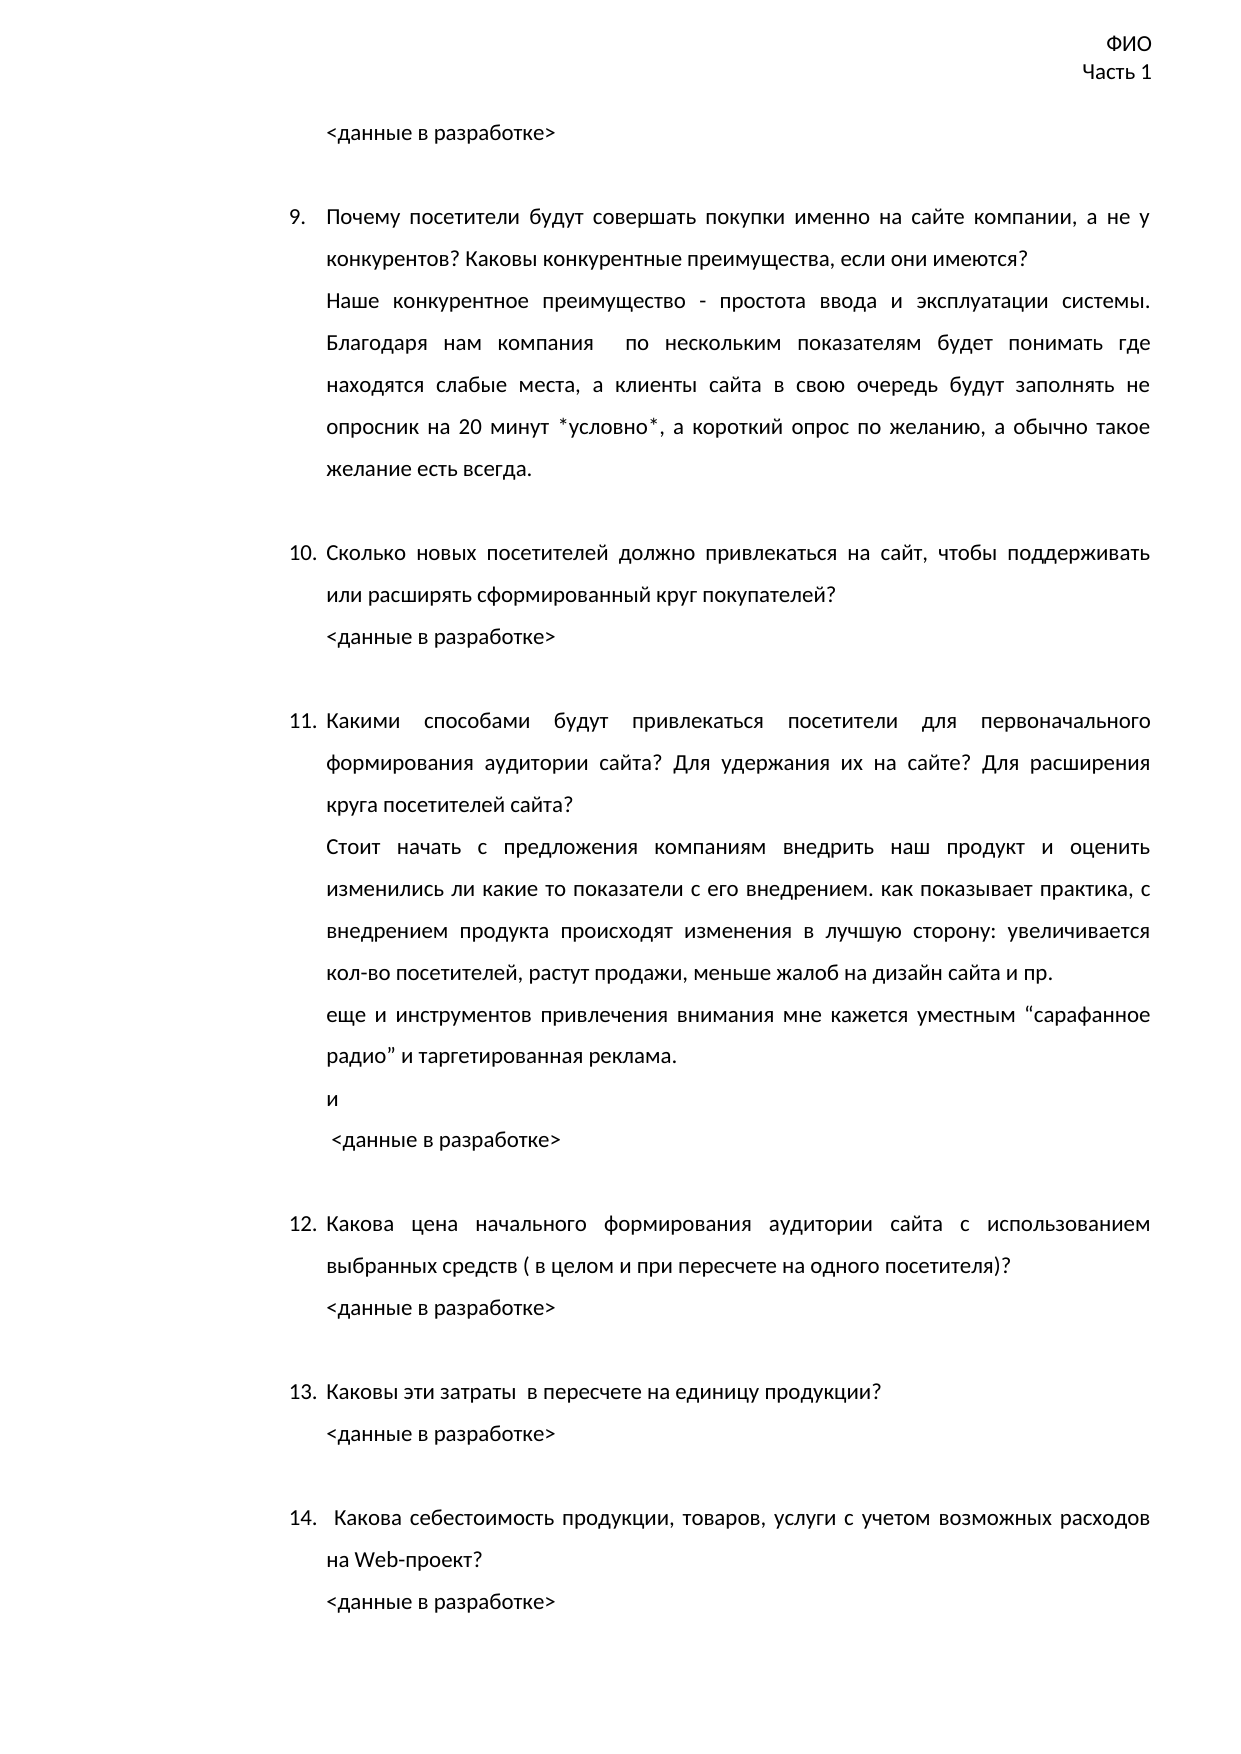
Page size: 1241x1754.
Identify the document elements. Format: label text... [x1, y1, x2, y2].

text <данные в разработке> [326, 118, 1152, 146]
text <данные в разработке> [326, 1419, 1152, 1447]
text <данные в разработке> [326, 622, 1152, 650]
list Сколько новых посетителей должно привлекаться на сайт, чтобы поддерживать или расширять сформированный круг покупателей? [288, 538, 1152, 608]
text <данные в разработке> [326, 1293, 1152, 1322]
list Каковы эти затраты в пересчете на единицу продукции? [288, 1377, 1152, 1406]
text Наше конкурентное преимущество - простота ввода и эксплуатации системы. Благодаря нам компания по нескольким показателям будет понимать где находятся слабые места, а клиенты сайта в свою очередь будут заполнять не опросник на 20 минут *условно*, а короткий опрос по желанию, а обычно такое желание есть всегда. [326, 286, 1152, 482]
list Какими способами будут привлекаться посетители для первоначального формирования аудитории сайта? Для удержания их на сайте? Для расширения круга посетителей сайта? [288, 706, 1152, 818]
text еще и инструментов привлечения внимания мне кажется уместным “сарафанное радио” и таргетированная реклама. [326, 1000, 1152, 1070]
list Какова цена начального формирования аудитории сайта с использованием выбранных средств ( в целом и при пересчете на одного посетителя)? [288, 1209, 1152, 1279]
text <данные в разработке> [326, 1587, 1152, 1615]
text Стоит начать с предложения компаниям внедрить наш продукт и оценить изменились ли какие то показатели с его внедрением. как показывает практика, с внедрением продукта происходят изменения в лучшую сторону: увеличивается кол-во посетителей, растут продажи, меньше жалоб на дизайн сайта и пр. [326, 832, 1152, 986]
text и [326, 1084, 1152, 1112]
list Почему посетители будут совершать покупки именно на сайте компании, а не у конкурентов? Каковы конкурентные преимущества, если они имеются? [288, 202, 1152, 272]
text <данные в разработке> [326, 1126, 1152, 1154]
list Какова себестоимость продукции, товаров, услуги с учетом возможных расходов на Web-проект? [288, 1503, 1152, 1573]
